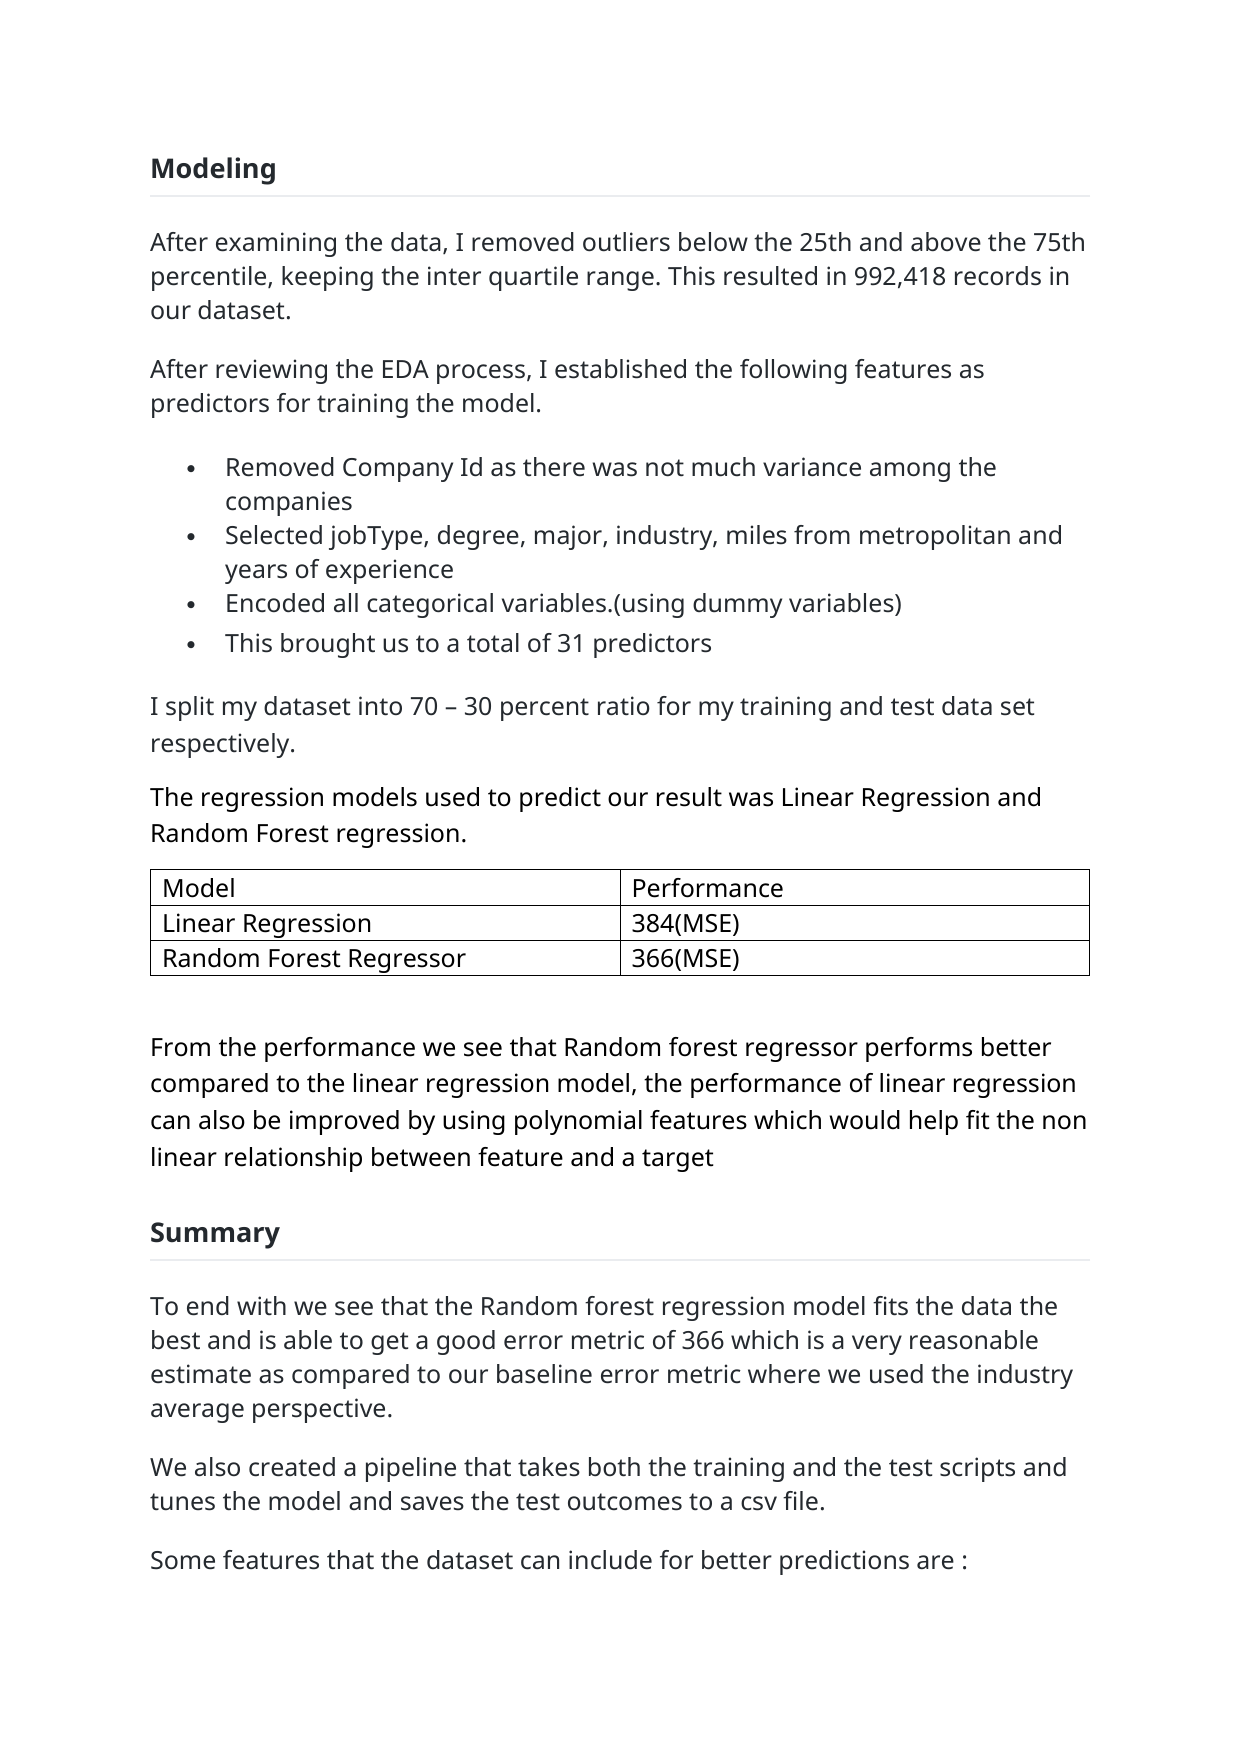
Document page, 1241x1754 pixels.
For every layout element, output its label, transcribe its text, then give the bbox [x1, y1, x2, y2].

text To end with we see that the Random forest regression model fits the data the best and is able to get a good error metric of 366 which is a very reasonable estimate as compared to our baseline error metric where we used the industry average perspective. [150, 1288, 1090, 1425]
table_header Model [151, 870, 620, 904]
table_cell Random Forest Regressor [151, 941, 620, 975]
text After examining the data, I removed outliers below the 25th and above the 75th percentile, keeping the inter quartile range. This resulted in 992,418 records in our dataset. [150, 225, 1090, 327]
text Some features that the dataset can include for better predictions are : [150, 1543, 1090, 1577]
list Encoded all categorical variables.(using dummy variables) [187, 585, 1090, 619]
subtitle Modeling [150, 150, 1090, 195]
list Selected jobType, degree, major, industry, miles from metropolitan and years of experience [187, 517, 1090, 585]
table_cell 384(MSE) [621, 906, 1089, 939]
text From the performance we see that Random forest regressor performs better compared to the linear regression model, the performance of linear regression can also be improved by using polynomial features which would help fit the non linear relationship between feature and a target [150, 1029, 1090, 1173]
table_cell Linear Regression [151, 906, 620, 939]
table_header Performance [621, 870, 1089, 904]
list Removed Company Id as there was not much variance among the companies [187, 449, 1090, 517]
text The regression models used to predict our result was Linear Regression and Random Forest regression. [150, 779, 1090, 850]
text We also created a pipeline that takes both the training and the test scripts and tunes the model and saves the test outcomes to a csv file. [150, 1450, 1090, 1518]
list This brought us to a total of 31 predictors [187, 626, 1090, 660]
text After reviewing the EDA process, I established the following features as predictors for training the model. [150, 352, 1090, 420]
subtitle Summary [150, 1214, 1090, 1259]
text I split my dataset into 70 – 30 percent ratio for my training and test data set respectively. [150, 689, 1090, 760]
table_cell 366(MSE) [621, 941, 1089, 975]
